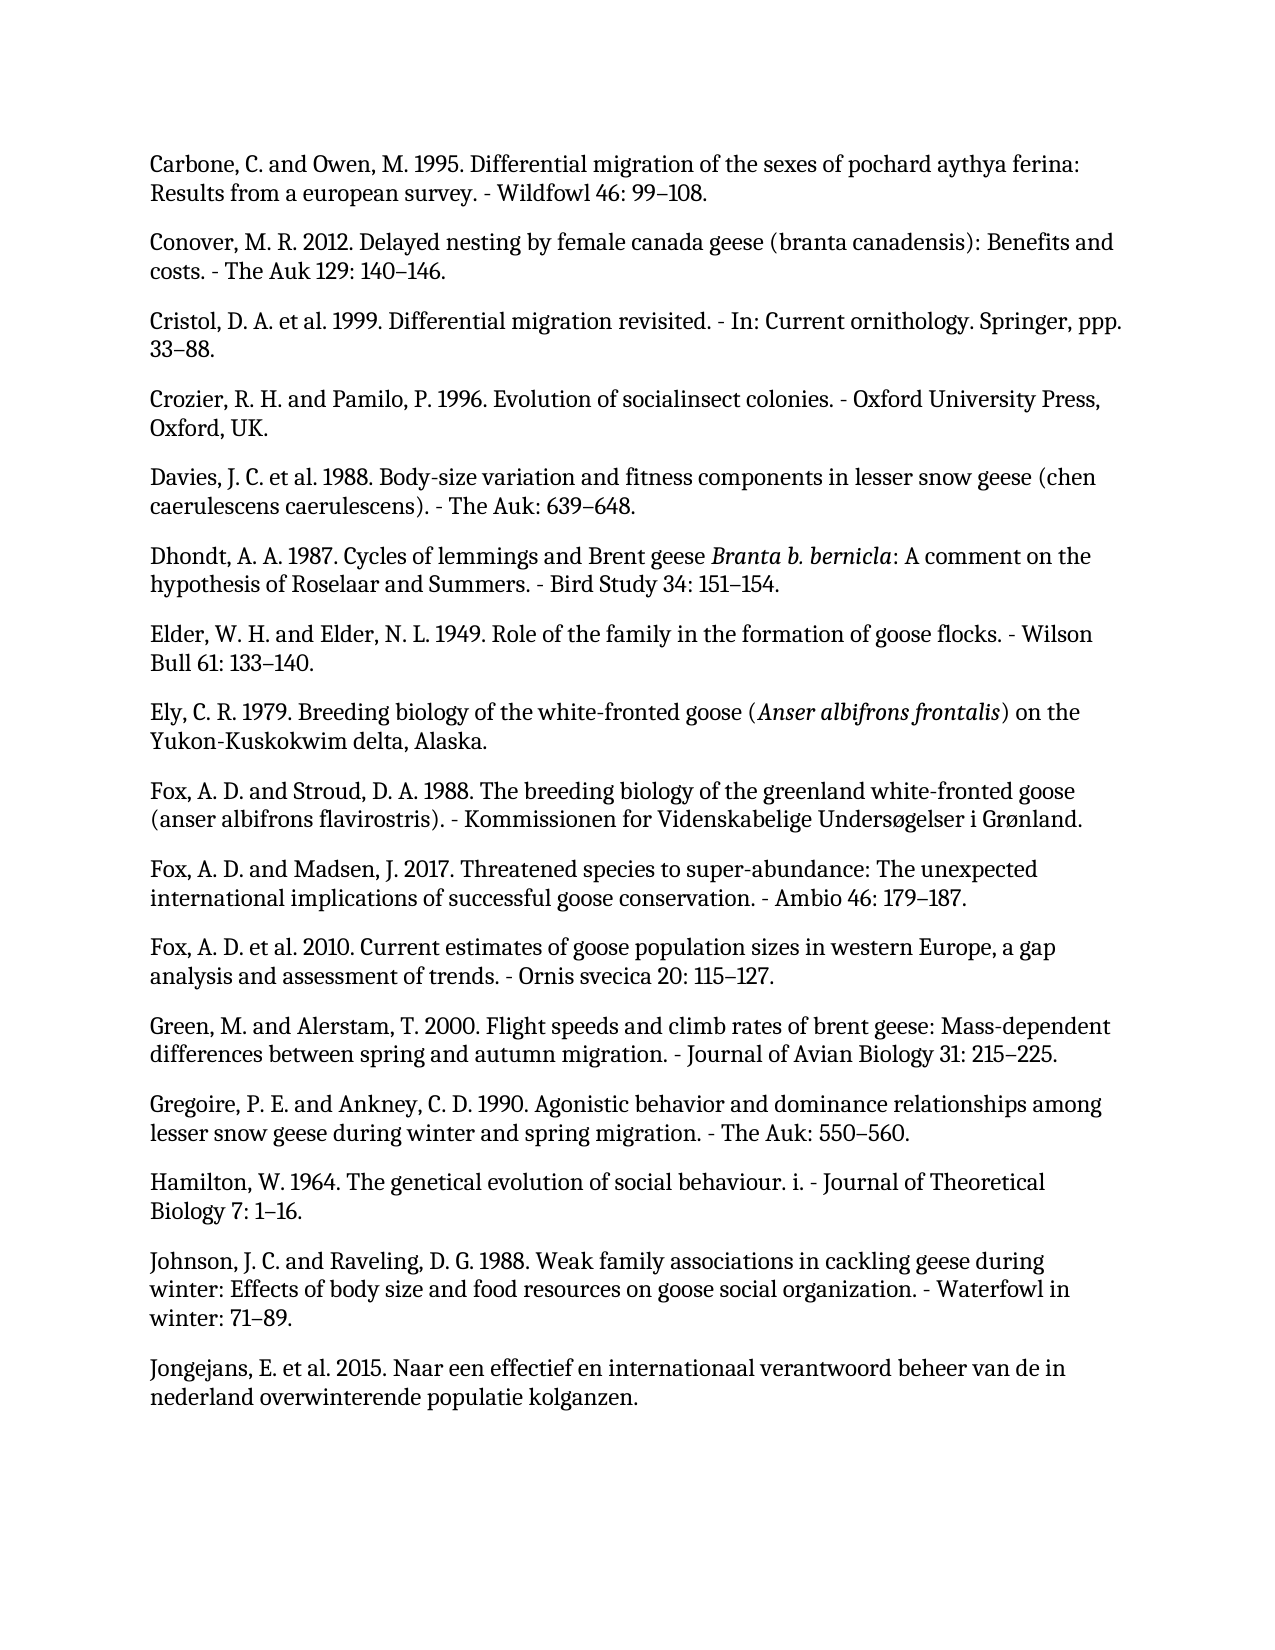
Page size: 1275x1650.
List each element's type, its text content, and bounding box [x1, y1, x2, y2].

text Ely, C. R. 1979. Breeding biology of the white-fronted goose (Anser albifrons frontalis) on the Yukon-Kuskokwim delta, Alaska. [150, 698, 1125, 756]
text Elder, W. H. and Elder, N. L. 1949. Role of the family in the formation of goose flocks. - Wilson Bull 61: 133–140. [150, 620, 1125, 677]
text Conover, M. R. 2012. Delayed nesting by female canada geese (branta canadensis): Benefits and costs. - The Auk 129: 140–146. [150, 228, 1125, 286]
text Crozier, R. H. and Pamilo, P. 1996. Evolution of socialinsect colonies. - Oxford University Press, Oxford, UK. [150, 385, 1125, 442]
text Johnson, J. C. and Raveling, D. G. 1988. Weak family associations in cackling geese during winter: Effects of body size and food resources on goose social organization. - Waterfowl in winter: 71–89. [150, 1247, 1125, 1333]
text Davies, J. C. et al. 1988. Body-size variation and fitness components in lesser snow geese (chen caerulescens caerulescens). - The Auk: 639–648. [150, 463, 1125, 521]
text Fox, A. D. and Stroud, D. A. 1988. The breeding biology of the greenland white-fronted goose (anser albifrons flavirostris). - Kommissionen for Videnskabelige Undersøgelser i Grønland. [150, 777, 1125, 834]
text Gregoire, P. E. and Ankney, C. D. 1990. Agonistic behavior and dominance relationships among lesser snow geese during winter and spring migration. - The Auk: 550–560. [150, 1090, 1125, 1147]
text Fox, A. D. and Madsen, J. 2017. Threatened species to super-abundance: The unexpected international implications of successful goose conservation. - Ambio 46: 179–187. [150, 855, 1125, 912]
text Cristol, D. A. et al. 1999. Differential migration revisited. - In: Current ornithology. Springer, ppp. 33–88. [150, 307, 1125, 364]
text Jongejans, E. et al. 2015. Naar een effectief en internationaal verantwoord beheer van de in nederland overwinterende populatie kolganzen. [150, 1354, 1125, 1411]
text Green, M. and Alerstam, T. 2000. Flight speeds and climb rates of brent geese: Mass-dependent differences between spring and autumn migration. - Journal of Avian Biology 31: 215–225. [150, 1012, 1125, 1069]
text Dhondt, A. A. 1987. Cycles of lemmings and Brent geese Branta b. bernicla: A comment on the hypothesis of Roselaar and Summers. - Bird Study 34: 151–154. [150, 542, 1125, 599]
text Fox, A. D. et al. 2010. Current estimates of goose population sizes in western Europe, a gap analysis and assessment of trends. - Ornis svecica 20: 115–127. [150, 933, 1125, 991]
text Carbone, C. and Owen, M. 1995. Differential migration of the sexes of pochard aythya ferina: Results from a european survey. - Wildfowl 46: 99–108. [150, 150, 1125, 207]
text Hamilton, W. 1964. The genetical evolution of social behaviour. i. - Journal of Theoretical Biology 7: 1–16. [150, 1168, 1125, 1226]
